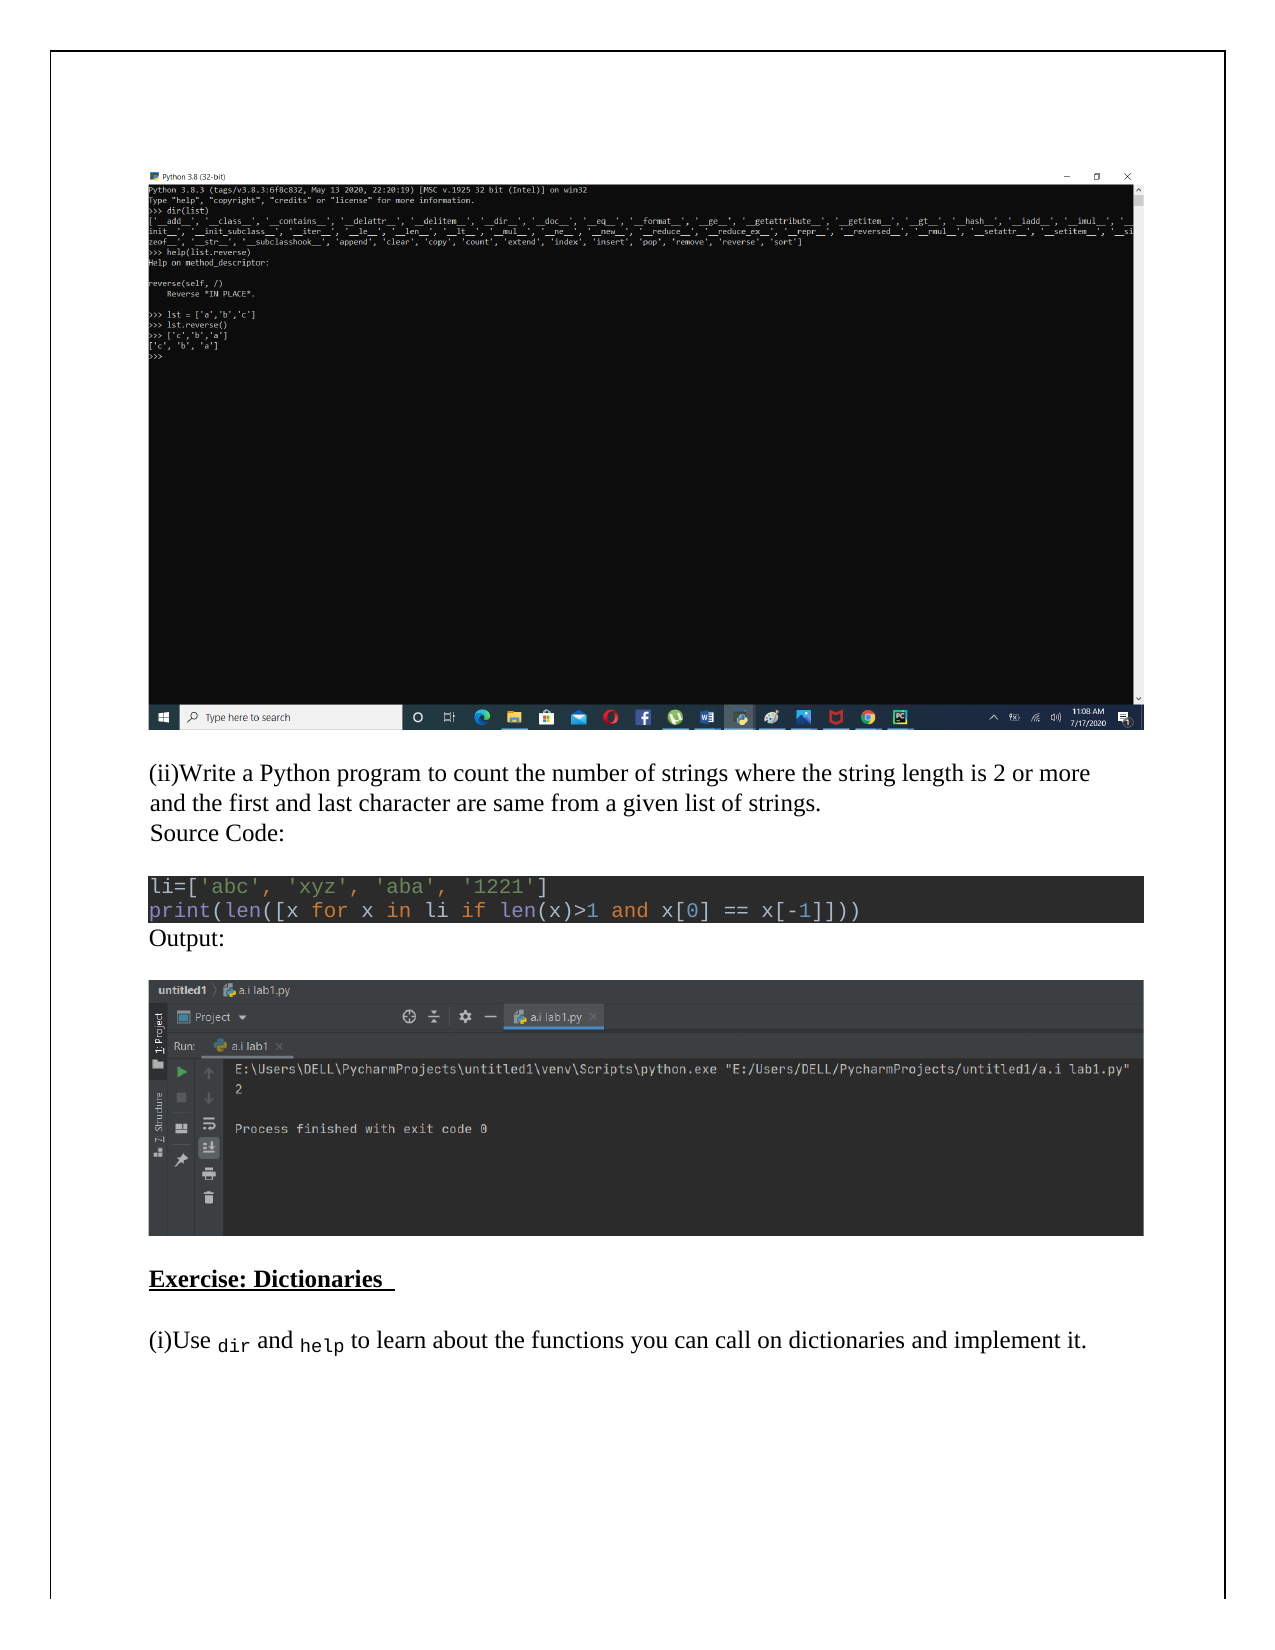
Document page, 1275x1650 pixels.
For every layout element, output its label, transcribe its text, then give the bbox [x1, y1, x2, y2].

text (ii)Write a Python program to count the number of strings where the string length is 2 or more and the first and last character are same from a given list of strings. Source Code: [148, 758, 1126, 847]
picture [148, 169, 1144, 730]
text Output: [148, 923, 1126, 952]
text Exercise: Dictionaries [148, 1264, 1144, 1293]
picture [148, 980, 1144, 1236]
text (i)Use dir and help to learn about the functions you can call on dictionaries and implement it. [148, 1321, 1126, 1358]
text li=['abc', 'xyz', 'aba', '1221'] print(len([x for x in li if len(x)>1 and x[0] == x[-1]])) [148, 876, 1144, 923]
